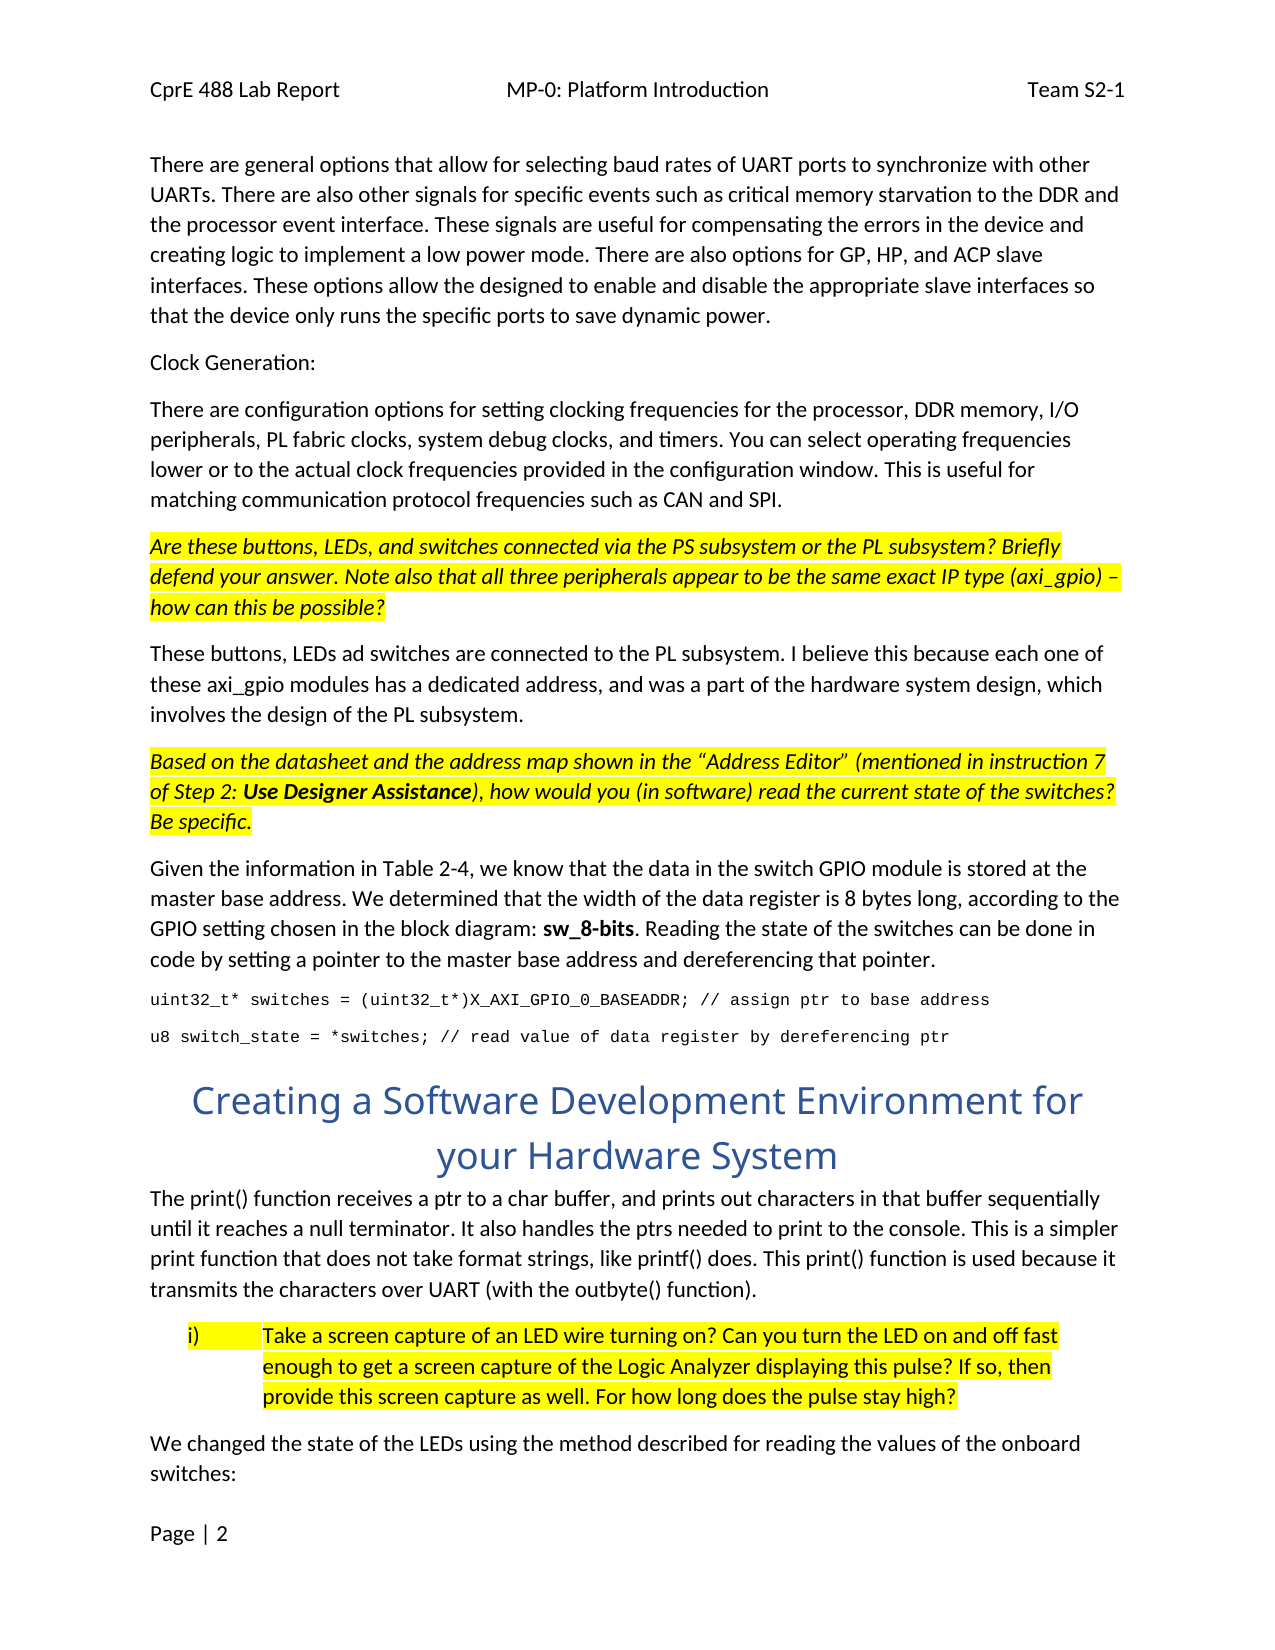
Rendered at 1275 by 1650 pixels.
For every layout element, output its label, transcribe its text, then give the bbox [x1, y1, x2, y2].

subtitle Creating a Software Development Environment for your Hardware System [150, 1074, 1125, 1180]
text These buttons, LEDs ad switches are connected to the PL subsystem. I believe this because each one of these axi_gpio modules has a dedicated address, and was a part of the hardware system design, which involves the design of the PL subsystem. [150, 639, 1125, 728]
text The print() function receives a ptr to a char buffer, and prints out characters in that buffer sequentially until it reaches a null terminator. It also handles the ptrs needed to print to the console. This is a simpler print function that does not take format strings, like printf() does. This print() function is used because it transmits the characters over UART (with the outbyte() function). [150, 1184, 1125, 1303]
text Are these buttons, LEDs, and switches connected via the PS subsystem or the PL subsystem? Briefly defend your answer. Note also that all three peripherals appear to be the same exact IP type (axi_gpio) – how can this be possible? [150, 532, 1125, 621]
text u8 switch_state = *switches; // read value of data register by dereferencing ptr [150, 1029, 1125, 1047]
text Clock Generation: [150, 348, 1125, 376]
text Based on the datasheet and the address map shown in the “Address Editor” (mentioned in instruction 7 of Step 2: Use Designer Assistance), how would you (in software) read the current state of the switches? Be specific. [150, 747, 1125, 835]
text There are general options that allow for selecting baud rates of UART ports to synchronize with other UARTs. There are also other signals for specific events such as critical memory starvation to the DDR and the processor event interface. These signals are useful for compensating the errors in the device and creating logic to implement a low power mode. There are also options for GP, HP, and ACP slave interfaces. These options allow the designed to enable and disable the appropriate slave interfaces so that the device only runs the specific ports to save dynamic power. [150, 150, 1125, 329]
text We changed the state of the LEDs using the method described for reading the values of the onboard switches: [150, 1429, 1125, 1487]
text There are configuration options for setting clocking frequencies for the processor, DDR memory, I/O peripherals, PL fabric clocks, system debug clocks, and timers. You can select operating frequencies lower or to the actual clock frequencies provided in the configuration window. This is useful for matching communication protocol frequencies such as CAN and SPI. [150, 395, 1125, 513]
list Take a screen capture of an LED wire turning on? Can you turn the LED on and off fast enough to get a screen capture of the Logic Analyzer displaying this pulse? If so, then provide this screen capture as well. For how long does the pulse stay high? [187, 1322, 1125, 1410]
text Given the information in Table 2-4, we know that the data in the switch GPIO module is stored at the master base address. We determined that the width of the data register is 8 bytes long, according to the GPIO setting chosen in the block diagram: sw_8-bits. Reading the state of the switches can be done in code by setting a pointer to the master base address and dereferencing that pointer. [150, 854, 1125, 973]
text uint32_t* switches = (uint32_t*)X_AXI_GPIO_0_BASEADDR; // assign ptr to base address [150, 992, 1125, 1011]
